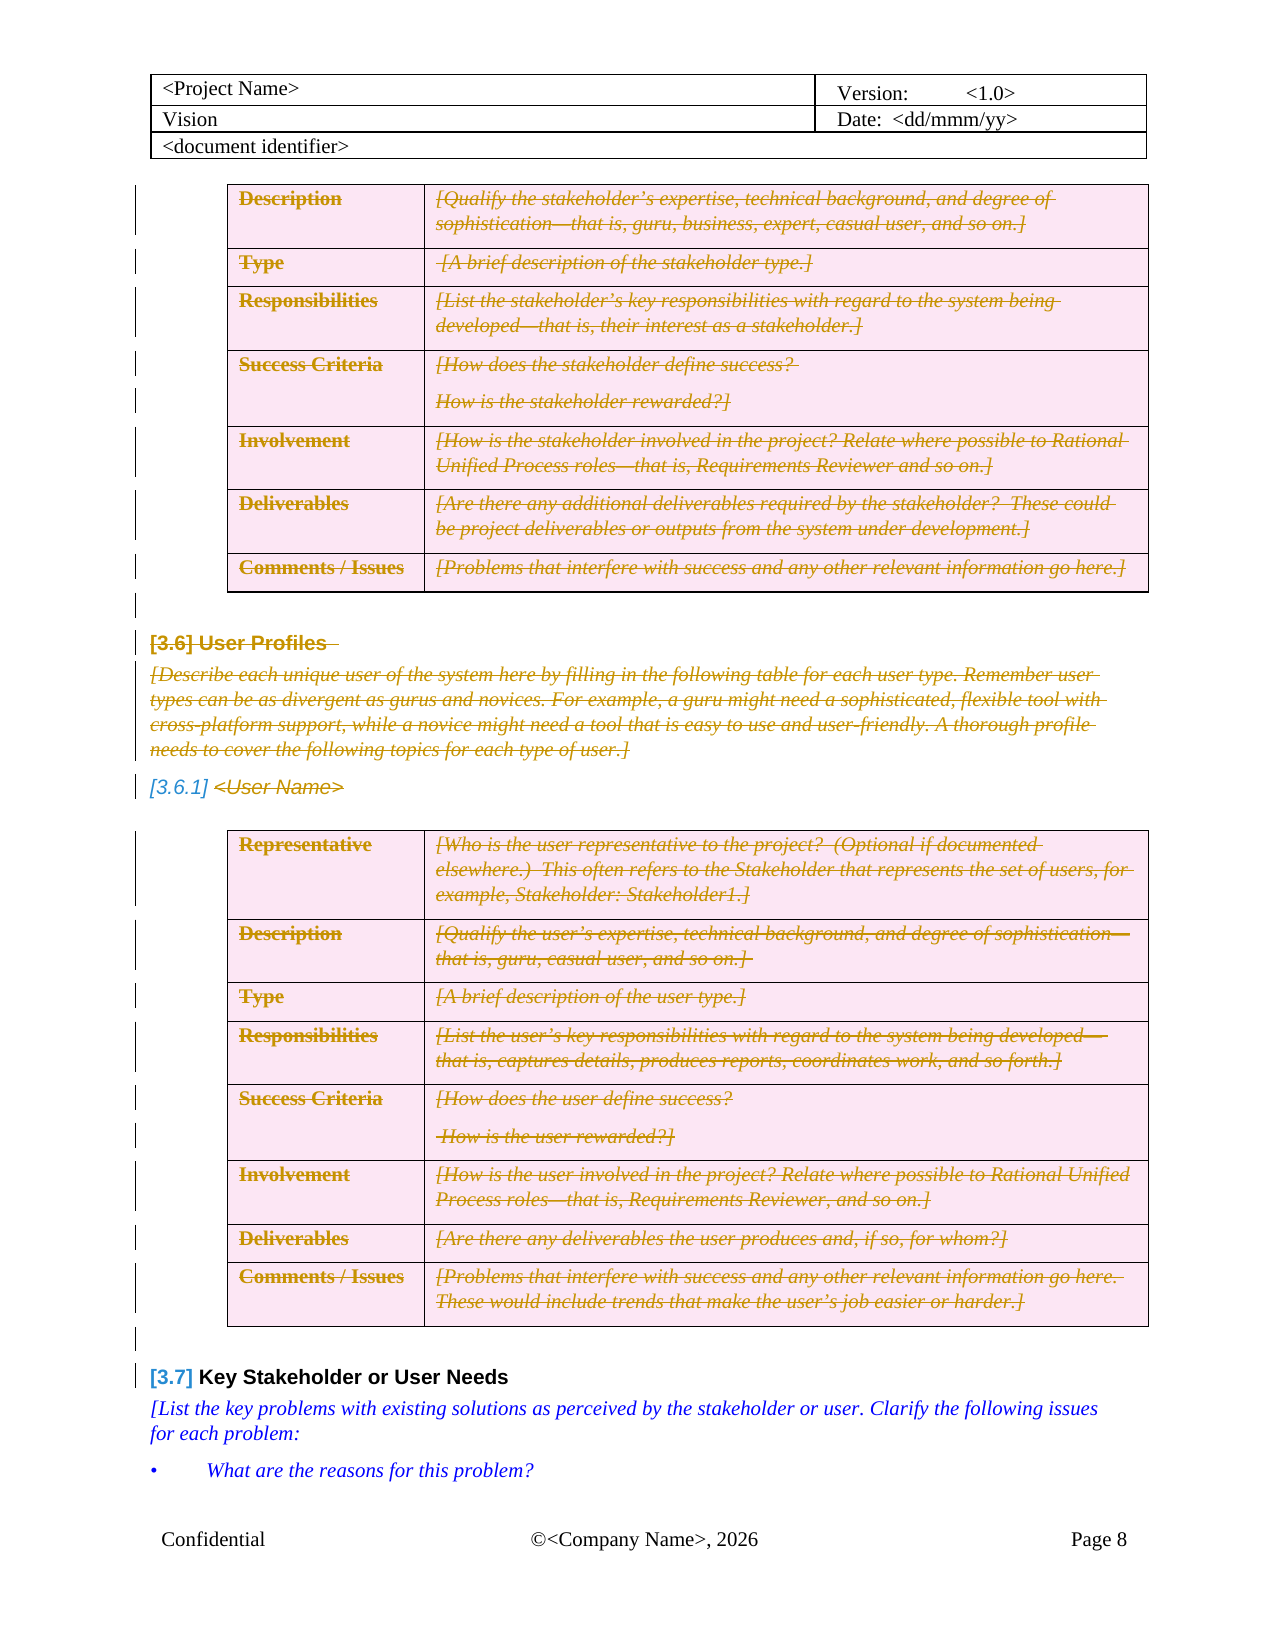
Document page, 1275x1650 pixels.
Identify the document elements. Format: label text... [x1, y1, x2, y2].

subtitle Key Stakeholder or User Needs [150, 1363, 1125, 1388]
text [List the key problems with existing solutions as perceived by the stakeholder or user. Clarify the following issues for each problem: [150, 1395, 1125, 1445]
text • What are the reasons for this problem? [150, 1457, 1125, 1482]
